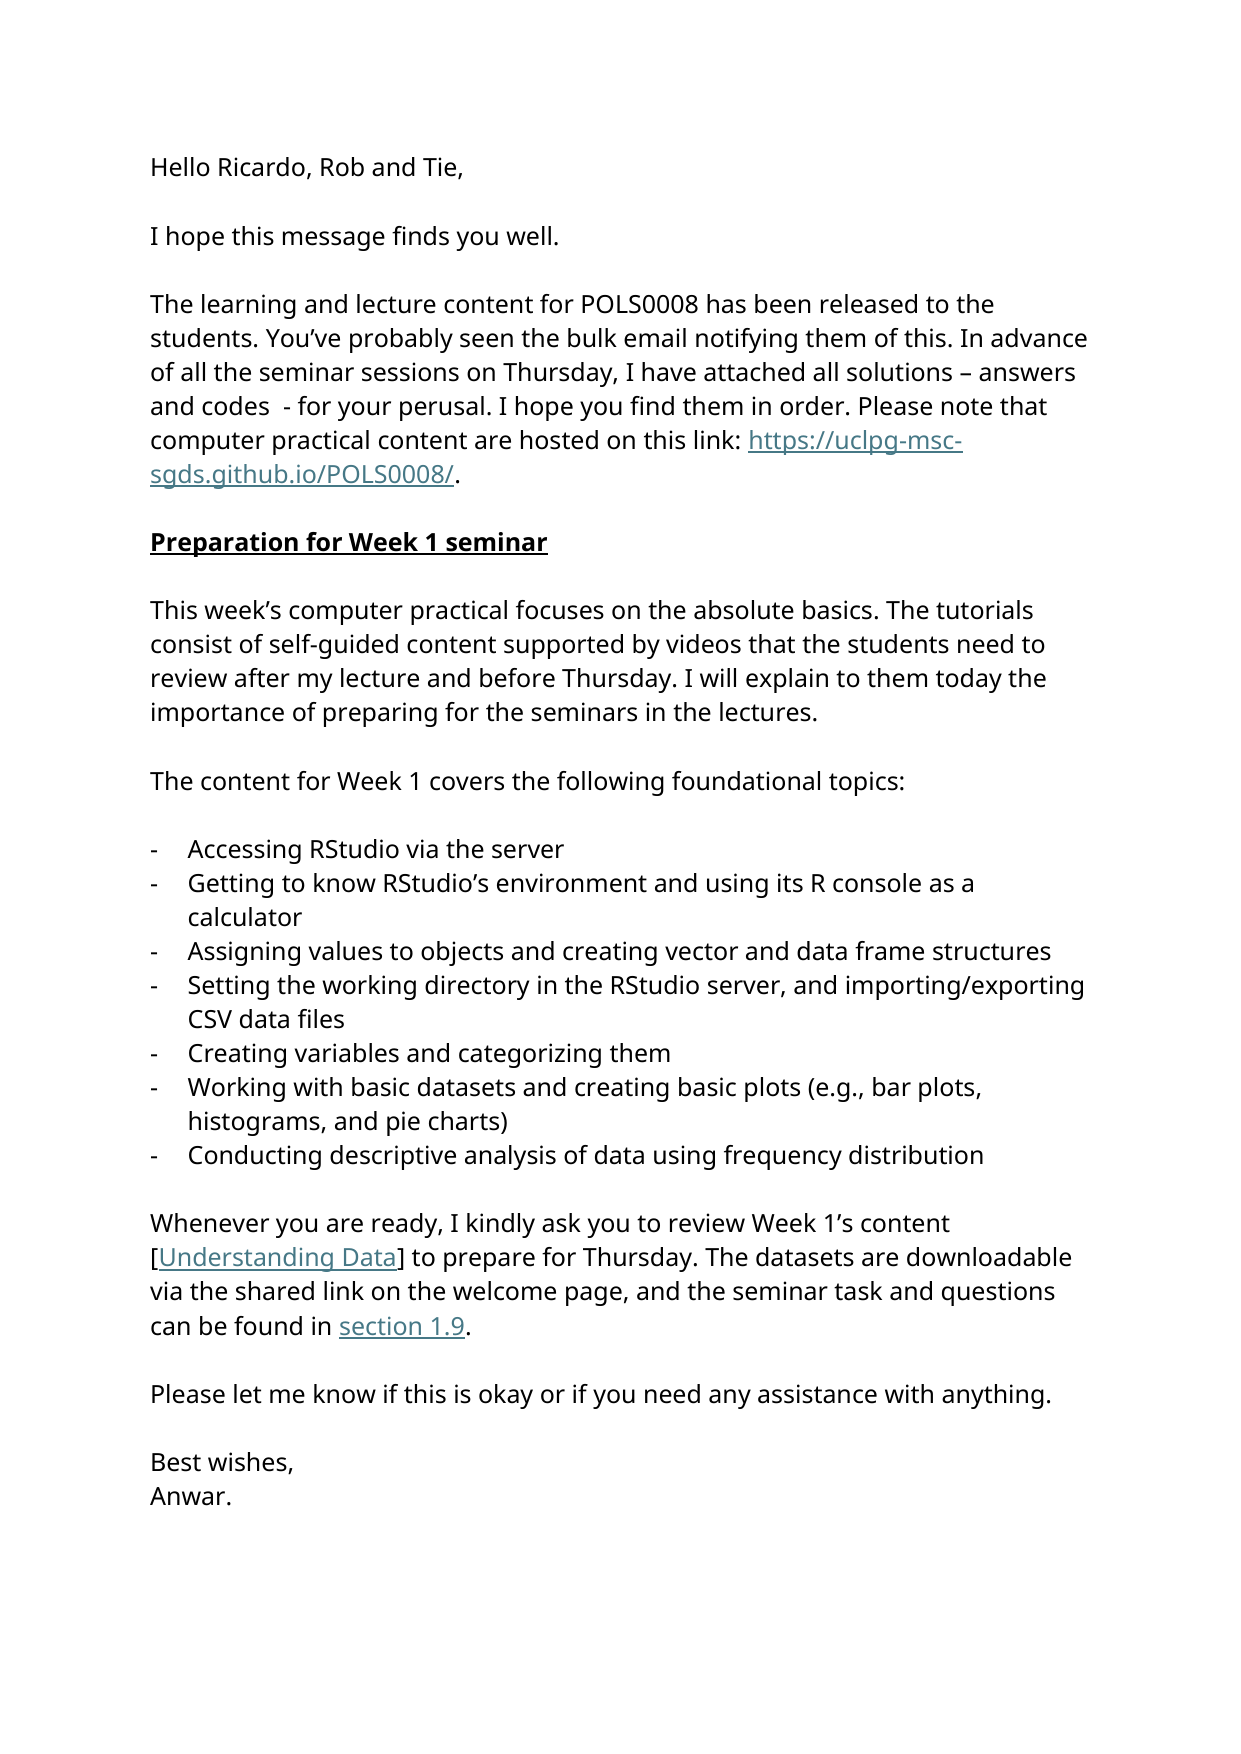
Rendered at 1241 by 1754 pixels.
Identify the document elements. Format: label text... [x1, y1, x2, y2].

list Getting to know RStudio’s environment and using its R console as a calculator [150, 865, 1090, 933]
text I hope this message finds you well. [150, 218, 1090, 252]
text The learning and lecture content for POLS0008 has been released to the students. You’ve probably seen the bulk email notifying them of this. In advance of all the seminar sessions on Thursday, I have attached all solutions – answers and codes - for your perusal. I hope you find them in order. Please note that computer practical content are hosted on this link: https://uclpg-msc-sgds.github.io/POLS0008/. [150, 286, 1090, 491]
text Anwar. [150, 1478, 1090, 1512]
text Please let me know if this is okay or if you need any assistance with anything. [150, 1376, 1090, 1410]
text Hello Ricardo, Rob and Tie, [150, 150, 1090, 184]
list Setting the working directory in the RStudio server, and importing/exporting CSV data files [150, 967, 1090, 1036]
text Whenever you are ready, I kindly ask you to review Week 1’s content [Understanding Data] to prepare for Thursday. The datasets are downloadable via the shared link on the welcome page, and the seminar task and questions can be found in section 1.9. [150, 1206, 1090, 1342]
list Accessing RStudio via the server [150, 831, 1090, 865]
text Preparation for Week 1 seminar [150, 525, 1090, 559]
list Working with basic datasets and creating basic plots (e.g., bar plots, histograms, and pie charts) [150, 1070, 1090, 1138]
list Conducting descriptive analysis of data using frequency distribution [150, 1138, 1090, 1172]
list Assigning values to objects and creating vector and data frame structures [150, 933, 1090, 967]
text Best wishes, [150, 1444, 1090, 1478]
list Creating variables and categorizing them [150, 1036, 1090, 1070]
text The content for Week 1 covers the following foundational topics: [150, 763, 1090, 797]
text This week’s computer practical focuses on the absolute basics. The tutorials consist of self-guided content supported by videos that the students need to review after my lecture and before Thursday. I will explain to them today the importance of preparing for the seminars in the lectures. [150, 593, 1090, 729]
